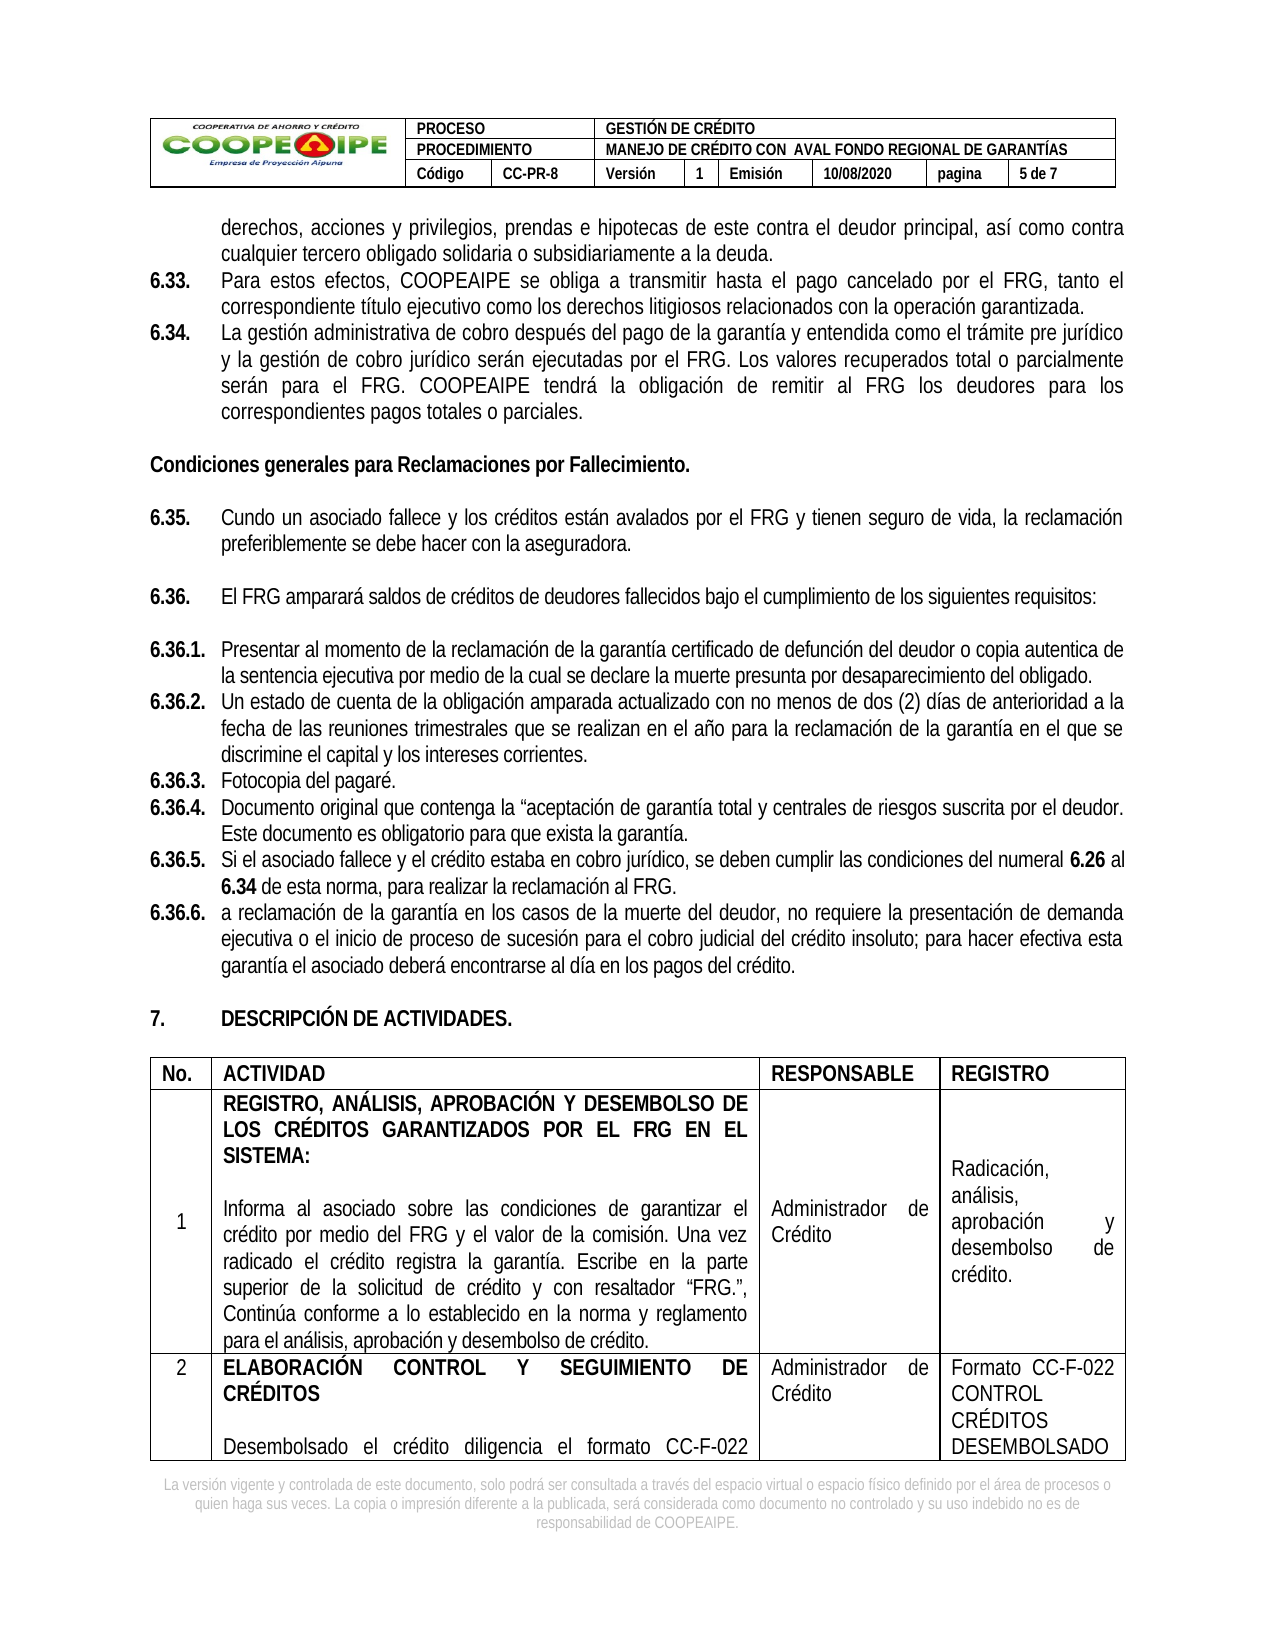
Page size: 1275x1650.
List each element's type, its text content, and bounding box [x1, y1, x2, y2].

list Si el asociado fallece y el crédito estaba en cobro jurídico, se deben cumplir las condiciones del numeral 6.26 al 6.34 de esta norma, para realizar la reclamación al FRG. [150, 846, 1125, 899]
list Un estado de cuenta de la obligación amparada actualizado con no menos de dos (2) días de anterioridad a la fecha de las reuniones trimestrales que se realizan en el año para la reclamación de la garantía en el que se discrimine el capital y los intereses corrientes. [150, 688, 1125, 767]
list Fotocopia del pagaré. [150, 767, 1125, 794]
table_cell Formato CC-F-022 CONTROL CRÉDITOS DESEMBOLSADOS CON AVAL FRG [941, 1354, 1125, 1459]
list DESCRIPCIÓN DE ACTIVIDADES. [150, 1004, 1125, 1031]
text Condiciones generales para Reclamaciones por Fallecimiento. [150, 451, 1125, 477]
table_cell 1 [151, 1090, 211, 1353]
table_cell REGISTRO, ANÁLISIS, APROBACIÓN Y DESEMBOLSO DE LOS CRÉDITOS GARANTIZADOS POR EL FRG EN EL SISTEMA: Informa al asociado sobre las condiciones de garantizar el crédito por medio del FRG y el valor de la comisión. Una vez radicado el crédito registra la garantía. Escribe en la parte superior de la solicitud de crédito y con resaltador “FRG.”, Continúa conforme a lo establecido en la norma y reglamento para el análisis, aprobación y desembolso de crédito. [212, 1090, 759, 1353]
table_cell 2 [151, 1354, 211, 1459]
table_cell Administrador de Crédito [760, 1354, 939, 1459]
table_header REGISTRO [941, 1058, 1125, 1088]
list El FRG amparará saldos de créditos de deudores fallecidos bajo el cumplimiento de los siguientes requisitos: [150, 583, 1125, 609]
list Documento original que contenga la “aceptación de garantía total y centrales de riesgos suscrita por el deudor. Este documento es obligatorio para que exista la garantía. [150, 794, 1125, 846]
table_header ACTIVIDAD [212, 1058, 759, 1088]
table_header No. [151, 1058, 211, 1088]
list Cundo un asociado fallece y los créditos están avalados por el FRG y tienen seguro de vida, la reclamación preferiblemente se debe hacer con la aseguradora. [150, 504, 1125, 556]
list La gestión administrativa de cobro después del pago de la garantía y entendida como el trámite pre jurídico y la gestión de cobro jurídico serán ejecutadas por el FRG. Los valores recuperados total o parcialmente serán para el FRG. COOPEAIPE tendrá la obligación de remitir al FRG los deudores para los correspondientes pagos totales o parciales. [150, 319, 1125, 425]
picture [158, 119, 391, 168]
list a reclamación de la garantía en los casos de la muerte del deudor, no requiere la presentación de demanda ejecutiva o el inicio de proceso de sucesión para el cobro judicial del crédito insoluto; para hacer efectiva esta garantía el asociado deberá encontrarse al día en los pagos del crédito. [150, 899, 1125, 978]
table_cell Radicación, análisis, aprobación y desembolso de crédito. [941, 1090, 1125, 1353]
table_cell Administrador de Crédito [760, 1090, 939, 1353]
list Presentar al momento de la reclamación de la garantía certificado de defunción del deudor o copia autentica de la sentencia ejecutiva por medio de la cual se declare la muerte presunta por desaparecimiento del obligado. [150, 636, 1125, 688]
table_header RESPONSABLE [760, 1058, 939, 1088]
list Para estos efectos, COOPEAIPE se obliga a transmitir hasta el pago cancelado por el FRG, tanto el correspondiente título ejecutivo como los derechos litigiosos relacionados con la operación garantizada. [150, 267, 1125, 319]
